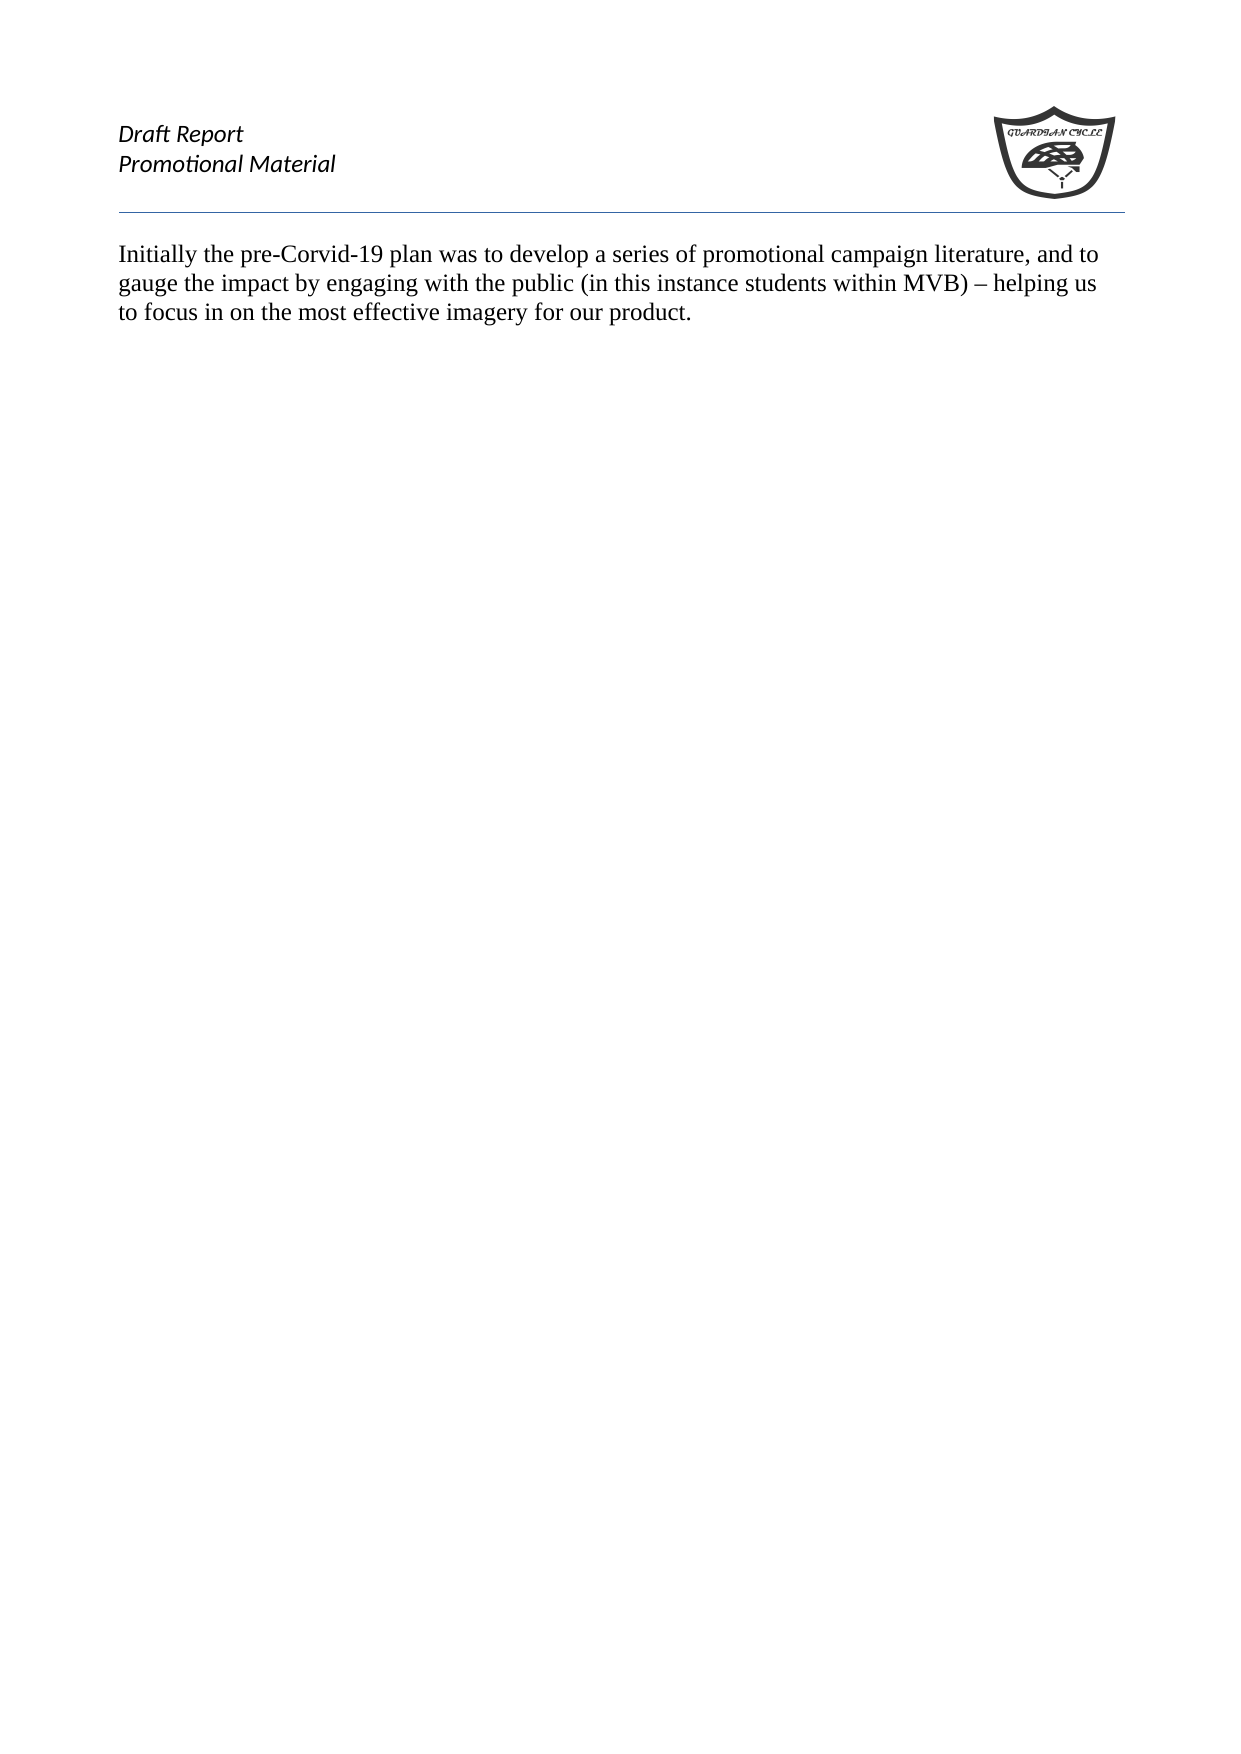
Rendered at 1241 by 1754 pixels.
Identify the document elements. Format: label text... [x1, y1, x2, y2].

text Initially the pre-Corvid-19 plan was to develop a series of promotional campaign literature, and to gauge the impact by engaging with the public (in this instance students within MVB) – helping us to focus in on the most effective imagery for our product. [118, 239, 1122, 325]
picture [993, 106, 1116, 199]
